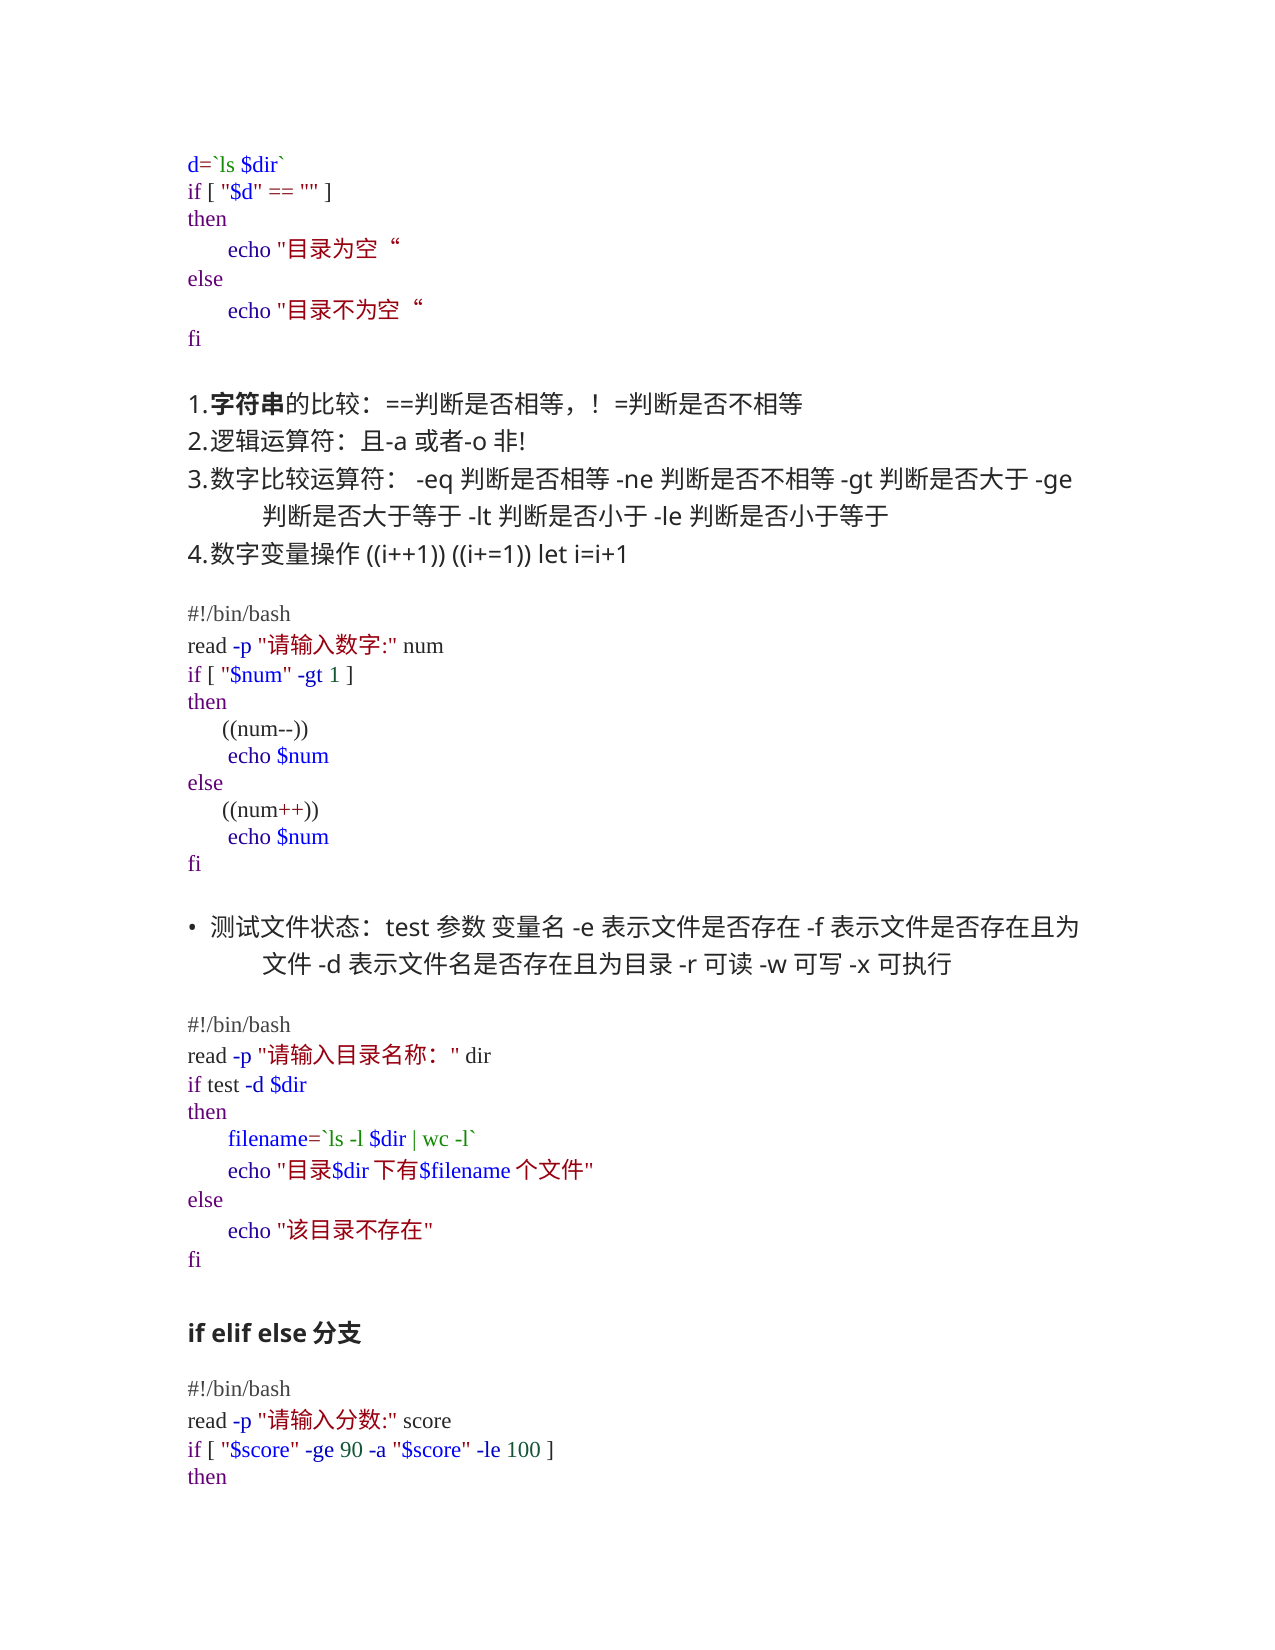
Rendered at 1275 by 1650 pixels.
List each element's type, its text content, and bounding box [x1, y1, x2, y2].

text if [ "$num" -gt 1 ] [187, 660, 1087, 687]
text d=`ls $dir` [187, 150, 1087, 177]
text ((num++)) [187, 796, 1087, 823]
text echo "该目录不存在" [187, 1212, 1087, 1245]
list 逻辑运算符：且-a 或者-o 非! [187, 421, 1087, 458]
text fi [187, 850, 1087, 877]
text then [187, 204, 1087, 231]
text read -p "请输入目录名称：" dir [187, 1037, 1087, 1070]
list 数字比较运算符： -eq 判断是否相等 -ne 判断是否不相等 -gt 判断是否大于 -ge 判断是否大于等于 -lt 判断是否小于 -le 判断是否小于等于 [187, 458, 1087, 533]
text #!/bin/bash [187, 1374, 1087, 1402]
text filename=`ls -l $dir | wc -l` [187, 1124, 1087, 1152]
text echo "目录$dir下有$filename个文件" [187, 1152, 1087, 1185]
text #!/bin/bash [187, 1010, 1087, 1037]
text echo "目录为空“ [187, 231, 1087, 264]
text echo "目录不为空“ [187, 292, 1087, 325]
text if test -d $dir [187, 1070, 1087, 1097]
text if [ "$score" -ge 90 -a "$score" -le 100 ] [187, 1435, 1087, 1462]
text read -p "请输入数字:" num [187, 627, 1087, 660]
text then [187, 1462, 1087, 1489]
text else [187, 1185, 1087, 1212]
text #!/bin/bash [187, 600, 1087, 627]
text then [187, 687, 1087, 714]
text echo $num [187, 741, 1087, 768]
text if [ "$d" == "" ] [187, 177, 1087, 204]
text ((num--)) [187, 714, 1087, 741]
text fi [187, 325, 1087, 352]
text read -p "请输入分数:" score [187, 1402, 1087, 1435]
list 测试文件状态：test 参数 变量名 -e 表示文件是否存在 -f 表示文件是否存在且为文件 -d 表示文件名是否存在且为目录 -r 可读 -w 可写 -x 可执行 [187, 906, 1087, 981]
list 字符串的比较：==判断是否相等，！=判断是否不相等 [187, 381, 1087, 421]
text if elif else分支 [187, 1306, 1087, 1349]
text else [187, 768, 1087, 796]
list 数字变量操作 ((i++1)) ((i+=1)) let i=i+1 [187, 533, 1087, 571]
text then [187, 1097, 1087, 1124]
text else [187, 264, 1087, 292]
text fi [187, 1245, 1087, 1272]
text echo $num [187, 823, 1087, 850]
